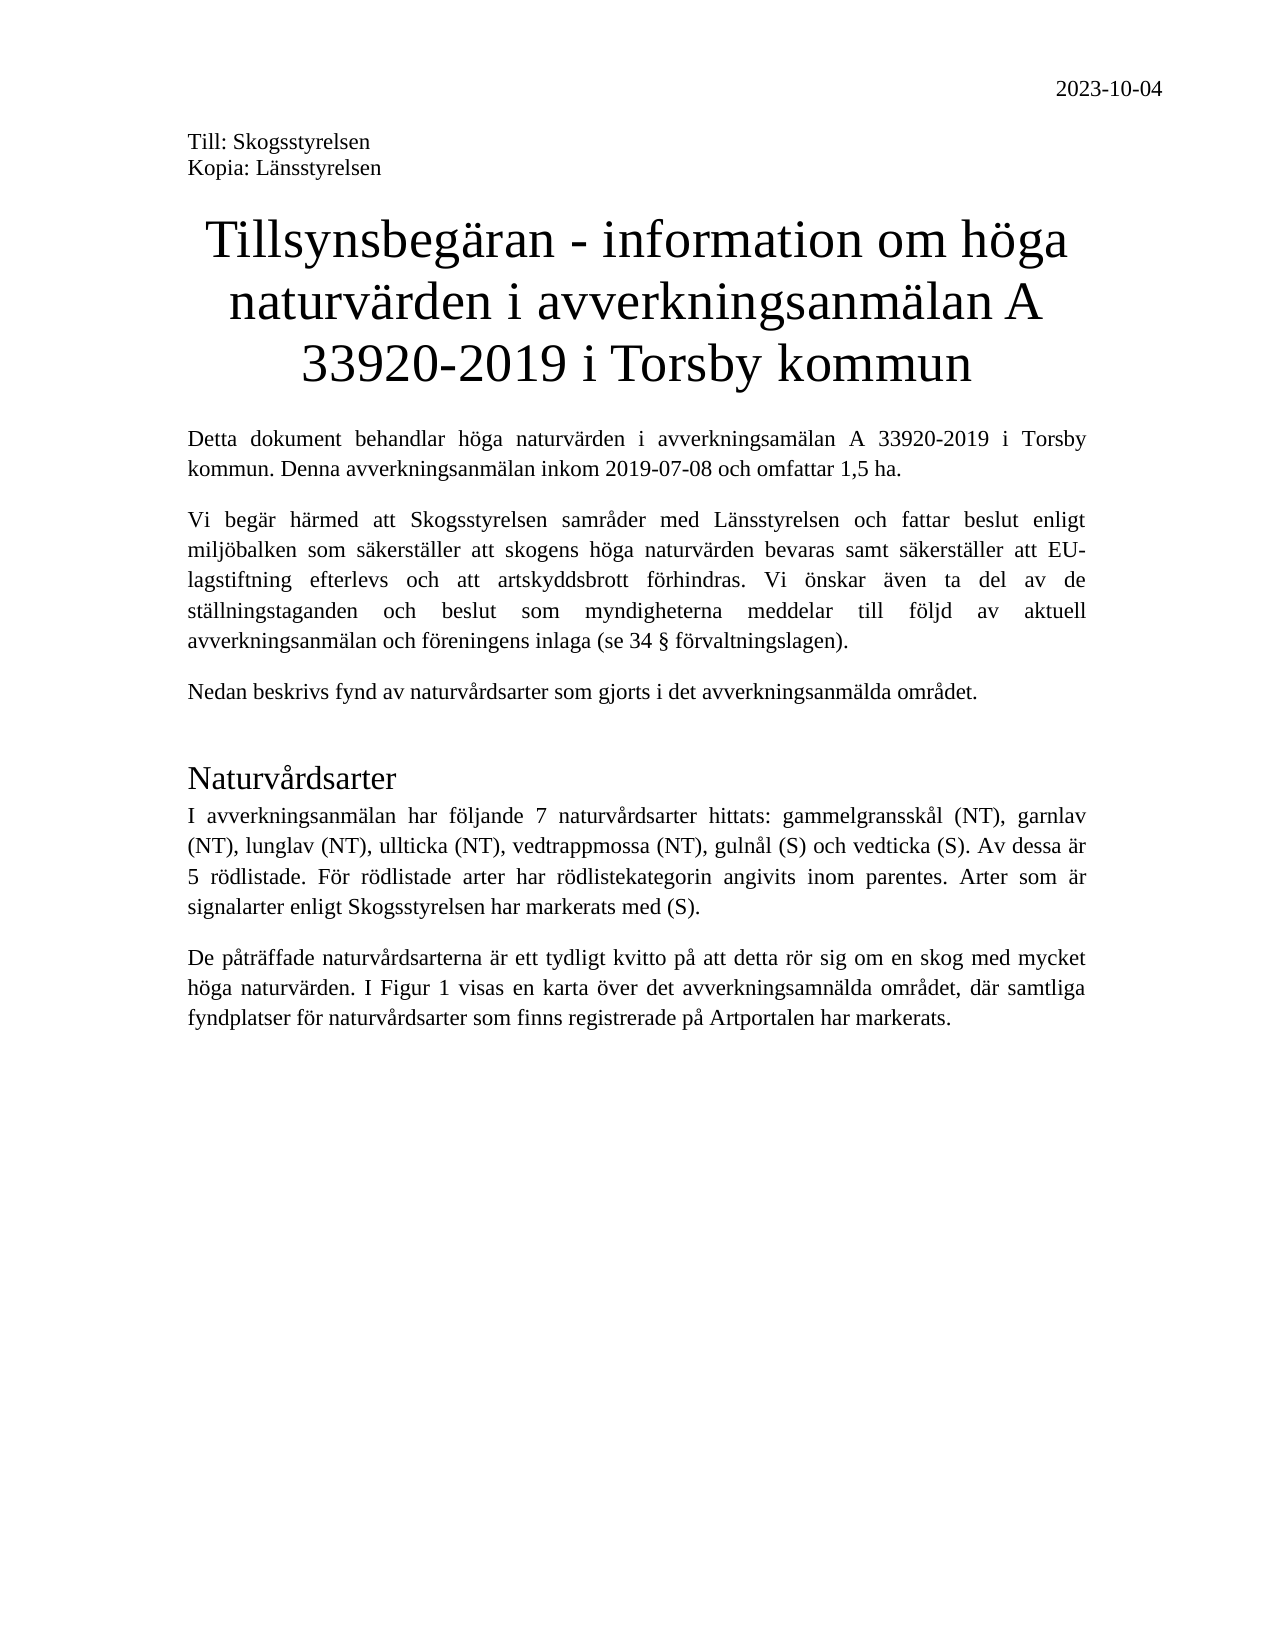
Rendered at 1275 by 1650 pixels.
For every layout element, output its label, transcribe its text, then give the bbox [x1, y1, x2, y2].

text I avverkningsanmälan har följande 7 naturvårdsarter hittats: gammelgransskål (NT), garnlav (NT), lunglav (NT), ullticka (NT), vedtrappmossa (NT), gulnål (S) och vedticka (S). Av dessa är 5 rödlistade. För rödlistade arter har rödlistekategorin angivits inom parentes. Arter som är signalarter enligt Skogsstyrelsen har markerats med (S). [187, 802, 1087, 919]
text Detta dokument behandlar höga naturvärden i avverkningsamälan A 33920-2019 i Torsby kommun. Denna avverkningsanmälan inkom 2019-07-08 och omfattar 1,5 ha. [187, 425, 1087, 481]
text Vi begär härmed att Skogsstyrelsen samråder med Länsstyrelsen och fattar beslut enligt miljöbalken som säkerställer att skogens höga naturvärden bevaras samt säkerställer att EU-lagstiftning efterlevs och att artskyddsbrott förhindras. Vi önskar även ta del av de ställningstaganden och beslut som myndigheterna meddelar till följd av aktuell avverkningsanmälan och föreningens inlaga (se 34 § förvaltningslagen). [187, 506, 1087, 653]
title Tillsynsbegäran - information om höga naturvärden i avverkningsanmälan A 33920-2019 i Torsby kommun [187, 207, 1087, 394]
subtitle Naturvårdsarter [187, 758, 1087, 797]
text Nedan beskrivs fynd av naturvårdsarter som gjorts i det avverkningsanmälda området. [187, 678, 1087, 704]
text De påträffade naturvårdsarterna är ett tydligt kvitto på att detta rör sig om en skog med mycket höga naturvärden. I Figur 1 visas en karta över det avverkningsamnälda området, där samtliga fyndplatser för naturvårdsarter som finns registrerade på Artportalen har markerats. [187, 944, 1087, 1031]
